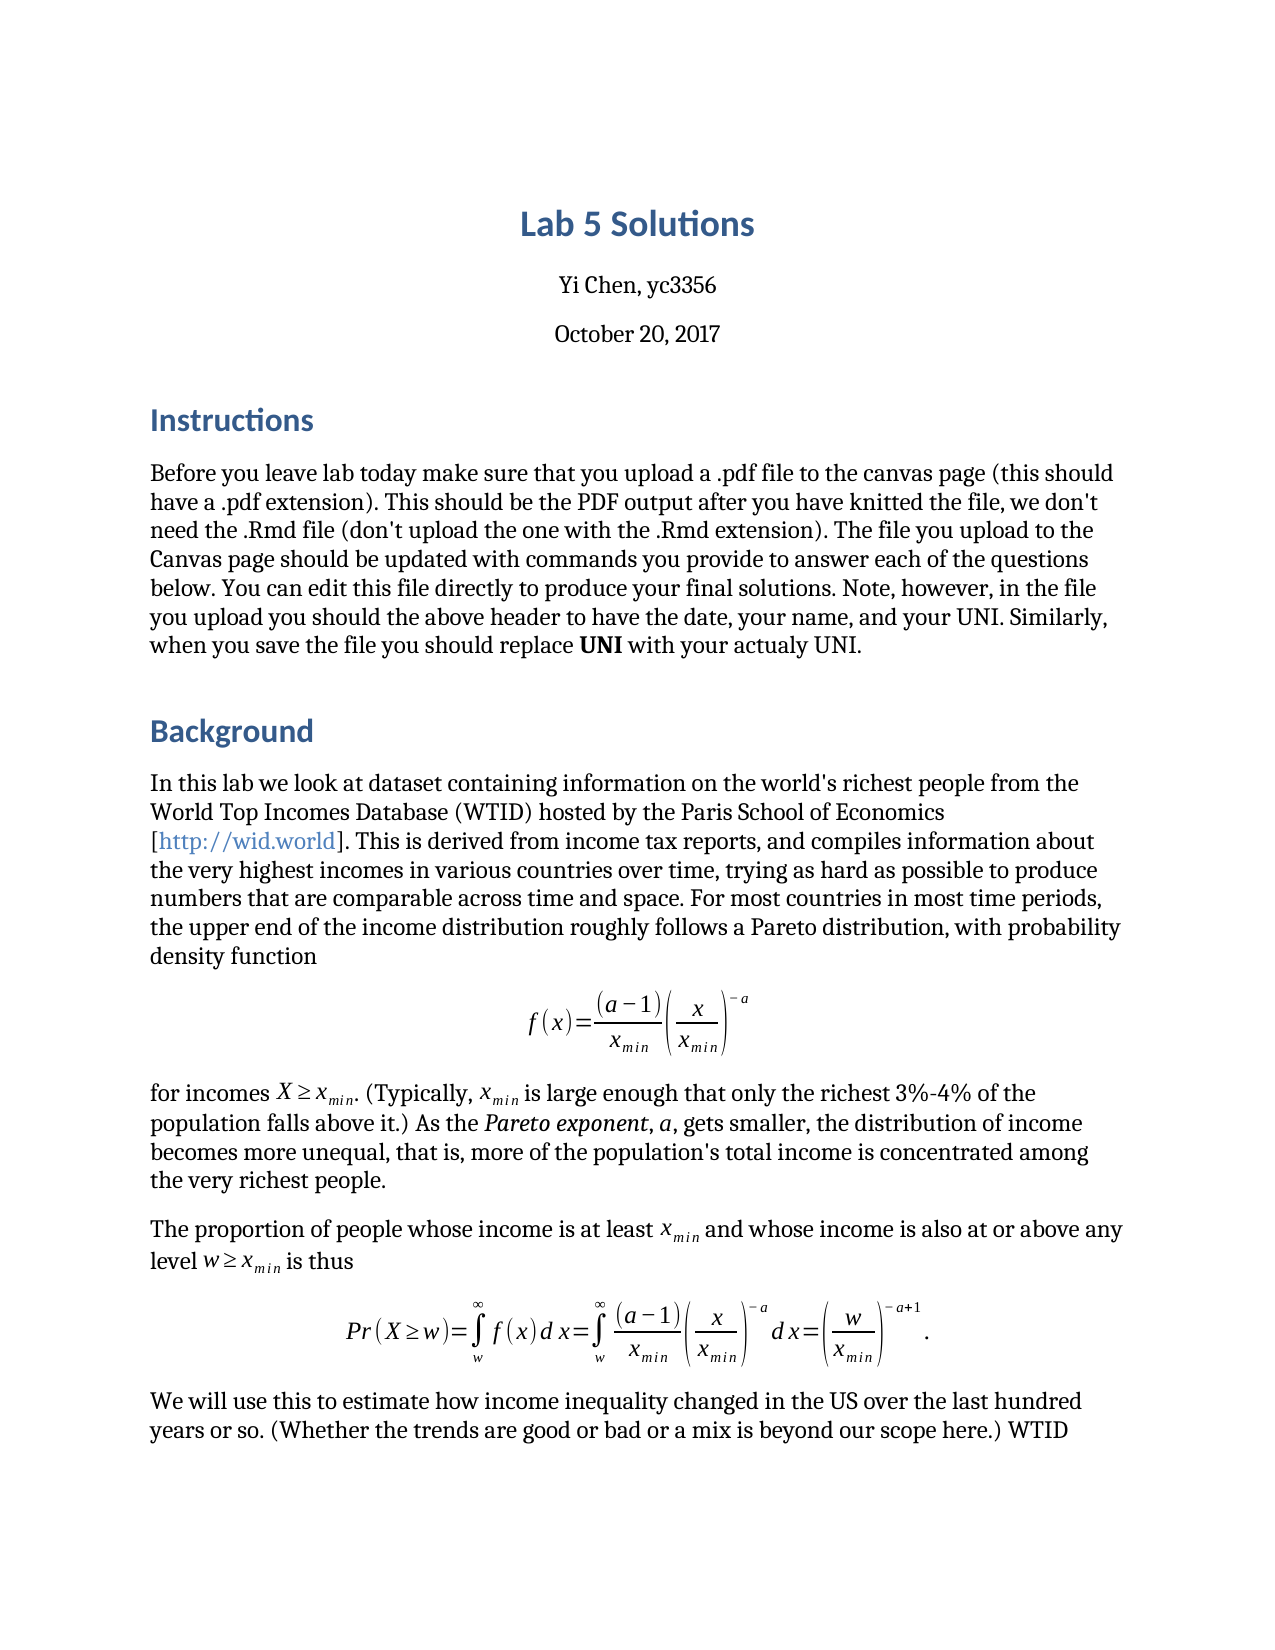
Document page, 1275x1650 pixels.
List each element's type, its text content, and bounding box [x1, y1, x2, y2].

text Before you leave lab today make sure that you upload a .pdf file to the canvas page (this should have a .pdf extension). This should be the PDF output after you have knitted the file, we don't need the .Rmd file (don't upload the one with the .Rmd extension). The file you upload to the Canvas page should be updated with commands you provide to answer each of the questions below. You can edit this file directly to produce your final solutions. Note, however, in the file you upload you should the above header to have the date, your name, and your UNI. Similarly, when you save the file you should replace UNI with your actualy UNI. [150, 459, 1125, 660]
text Yi Chen, yc3356 [150, 271, 1125, 299]
text In this lab we look at dataset containing information on the world's richest people from the World Top Incomes Database (WTID) hosted by the Paris School of Economics [http://wid.world]. This is derived from income tax reports, and compiles information about the very highest incomes in various countries over time, trying as hard as possible to produce numbers that are comparable across time and space. For most countries in most time periods, the upper end of the income distribution roughly follows a Pareto distribution, with probability density function [150, 769, 1125, 971]
title Lab 5 Solutions [150, 200, 1125, 246]
text The proportion of people whose income is at least and whose income is also at or above any level is thus [150, 1214, 1125, 1277]
text October 20, 2017 [150, 320, 1125, 349]
subtitle Instructions [150, 399, 1125, 440]
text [150, 1387, 1125, 1445]
text for incomes . (Typically, is large enough that only the richest 3%-4% of the population falls above it.) As the Pareto exponent, , gets smaller, the distribution of income becomes more unequal, that is, more of the population's total income is concentrated among the very richest people. [150, 1078, 1125, 1195]
subtitle Background [150, 710, 1125, 751]
